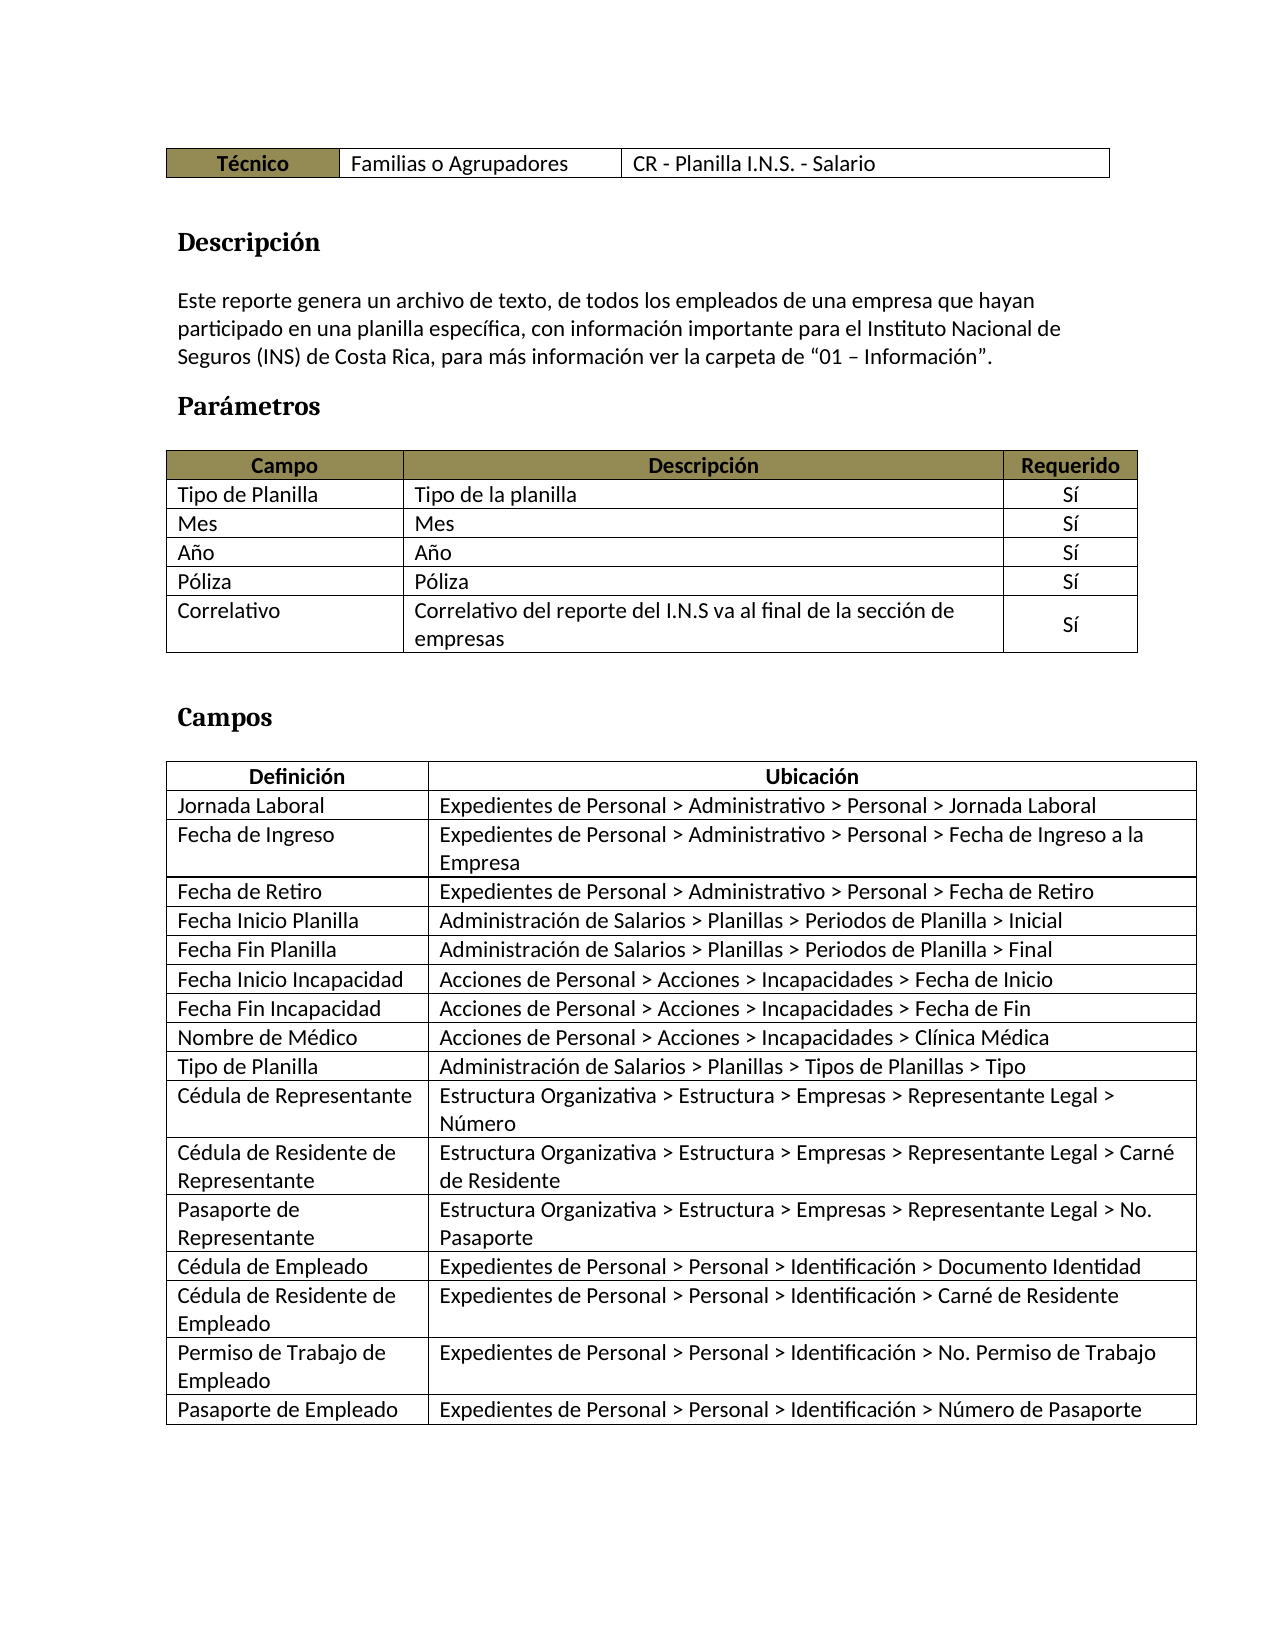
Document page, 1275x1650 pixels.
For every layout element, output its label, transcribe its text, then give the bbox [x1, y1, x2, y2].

table_cell Póliza [404, 567, 1003, 595]
table_cell Administración de Salarios > Planillas > Periodos de Planilla > Final [429, 936, 1196, 964]
table_cell Fecha Fin Planilla [167, 936, 428, 964]
table_cell Permiso de Trabajo de Empleado [167, 1338, 428, 1394]
table_cell Tipo de Planilla [167, 1052, 428, 1080]
table_cell Cédula de Residente de Empleado [167, 1281, 428, 1337]
table_cell Expedientes de Personal > Administrativo > Personal > Fecha de Retiro [429, 878, 1196, 906]
table_cell Acciones de Personal > Acciones > Incapacidades > Clínica Médica [429, 1023, 1196, 1051]
subtitle Parámetros [177, 391, 1098, 422]
table_header Ubicación [429, 762, 1196, 790]
table_cell Expedientes de Personal > Personal > Identificación > Número de Pasaporte [429, 1395, 1196, 1423]
table_cell Tipo de Planilla [167, 480, 403, 508]
table_cell CR - Planilla I.N.S. - Salario [622, 149, 1109, 177]
text Este reporte genera un archivo de texto, de todos los empleados de una empresa que hayan participado en una planilla específica, con información importante para el Instituto Nacional de Seguros (INS) de Costa Rica, para más información ver la carpeta de “01 – Información”. [177, 286, 1098, 370]
table_cell Estructura Organizativa > Estructura > Empresas > Representante Legal > No. Pasaporte [429, 1195, 1196, 1251]
table_header Definición [167, 762, 428, 790]
table_cell Sí [1004, 538, 1137, 566]
table_cell Sí [1004, 480, 1137, 508]
table_cell Año [404, 538, 1003, 566]
table_cell Sí [1004, 509, 1137, 537]
table_cell Jornada Laboral [167, 791, 428, 819]
table_cell Cédula de Residente de Representante [167, 1138, 428, 1194]
table_header Requerido [1004, 451, 1137, 479]
table_cell Expedientes de Personal > Administrativo > Personal > Jornada Laboral [429, 791, 1196, 819]
table_cell Estructura Organizativa > Estructura > Empresas > Representante Legal > Carné de Residente [429, 1138, 1196, 1194]
table_cell Fecha de Retiro [167, 878, 428, 906]
table_cell Póliza [167, 567, 403, 595]
table_cell Acciones de Personal > Acciones > Incapacidades > Fecha de Inicio [429, 965, 1196, 993]
table_cell Correlativo [167, 596, 403, 652]
table_cell Pasaporte de Representante [167, 1195, 428, 1251]
table_cell Expedientes de Personal > Personal > Identificación > No. Permiso de Trabajo [429, 1338, 1196, 1394]
table_cell Expedientes de Personal > Personal > Identificación > Documento Identidad [429, 1252, 1196, 1280]
table_cell Expedientes de Personal > Personal > Identificación > Carné de Residente [429, 1281, 1196, 1337]
table_cell Pasaporte de Empleado [167, 1395, 428, 1423]
table_header Descripción [404, 451, 1003, 479]
table_cell Nombre de Médico [167, 1023, 428, 1051]
table_cell Mes [404, 509, 1003, 537]
table_cell Correlativo del reporte del I.N.S va al final de la sección de empresas [404, 596, 1003, 652]
table_cell Acciones de Personal > Acciones > Incapacidades > Fecha de Fin [429, 994, 1196, 1022]
table_cell Expedientes de Personal > Administrativo > Personal > Fecha de Ingreso a la Empresa [429, 820, 1196, 876]
subtitle Descripción [177, 227, 1098, 258]
table_header Campo [167, 451, 403, 479]
table_cell Fecha Inicio Planilla [167, 907, 428, 934]
table_cell Sí [1004, 567, 1137, 595]
table_cell Fecha Inicio Incapacidad [167, 965, 428, 993]
table_cell Sí [1004, 596, 1137, 652]
table_cell Técnico [167, 149, 339, 177]
table_cell Fecha de Ingreso [167, 820, 428, 876]
table_cell Cédula de Empleado [167, 1252, 428, 1280]
subtitle Campos [177, 702, 1098, 733]
table_cell Fecha Fin Incapacidad [167, 994, 428, 1022]
table_cell Mes [167, 509, 403, 537]
table_cell Administración de Salarios > Planillas > Periodos de Planilla > Inicial [429, 907, 1196, 934]
table_cell Estructura Organizativa > Estructura > Empresas > Representante Legal > Número [429, 1081, 1196, 1137]
table_cell Cédula de Representante [167, 1081, 428, 1137]
table_cell Administración de Salarios > Planillas > Tipos de Planillas > Tipo [429, 1052, 1196, 1080]
table_cell Tipo de la planilla [404, 480, 1003, 508]
table_cell Año [167, 538, 403, 566]
table_cell Familias o Agrupadores [340, 149, 621, 177]
